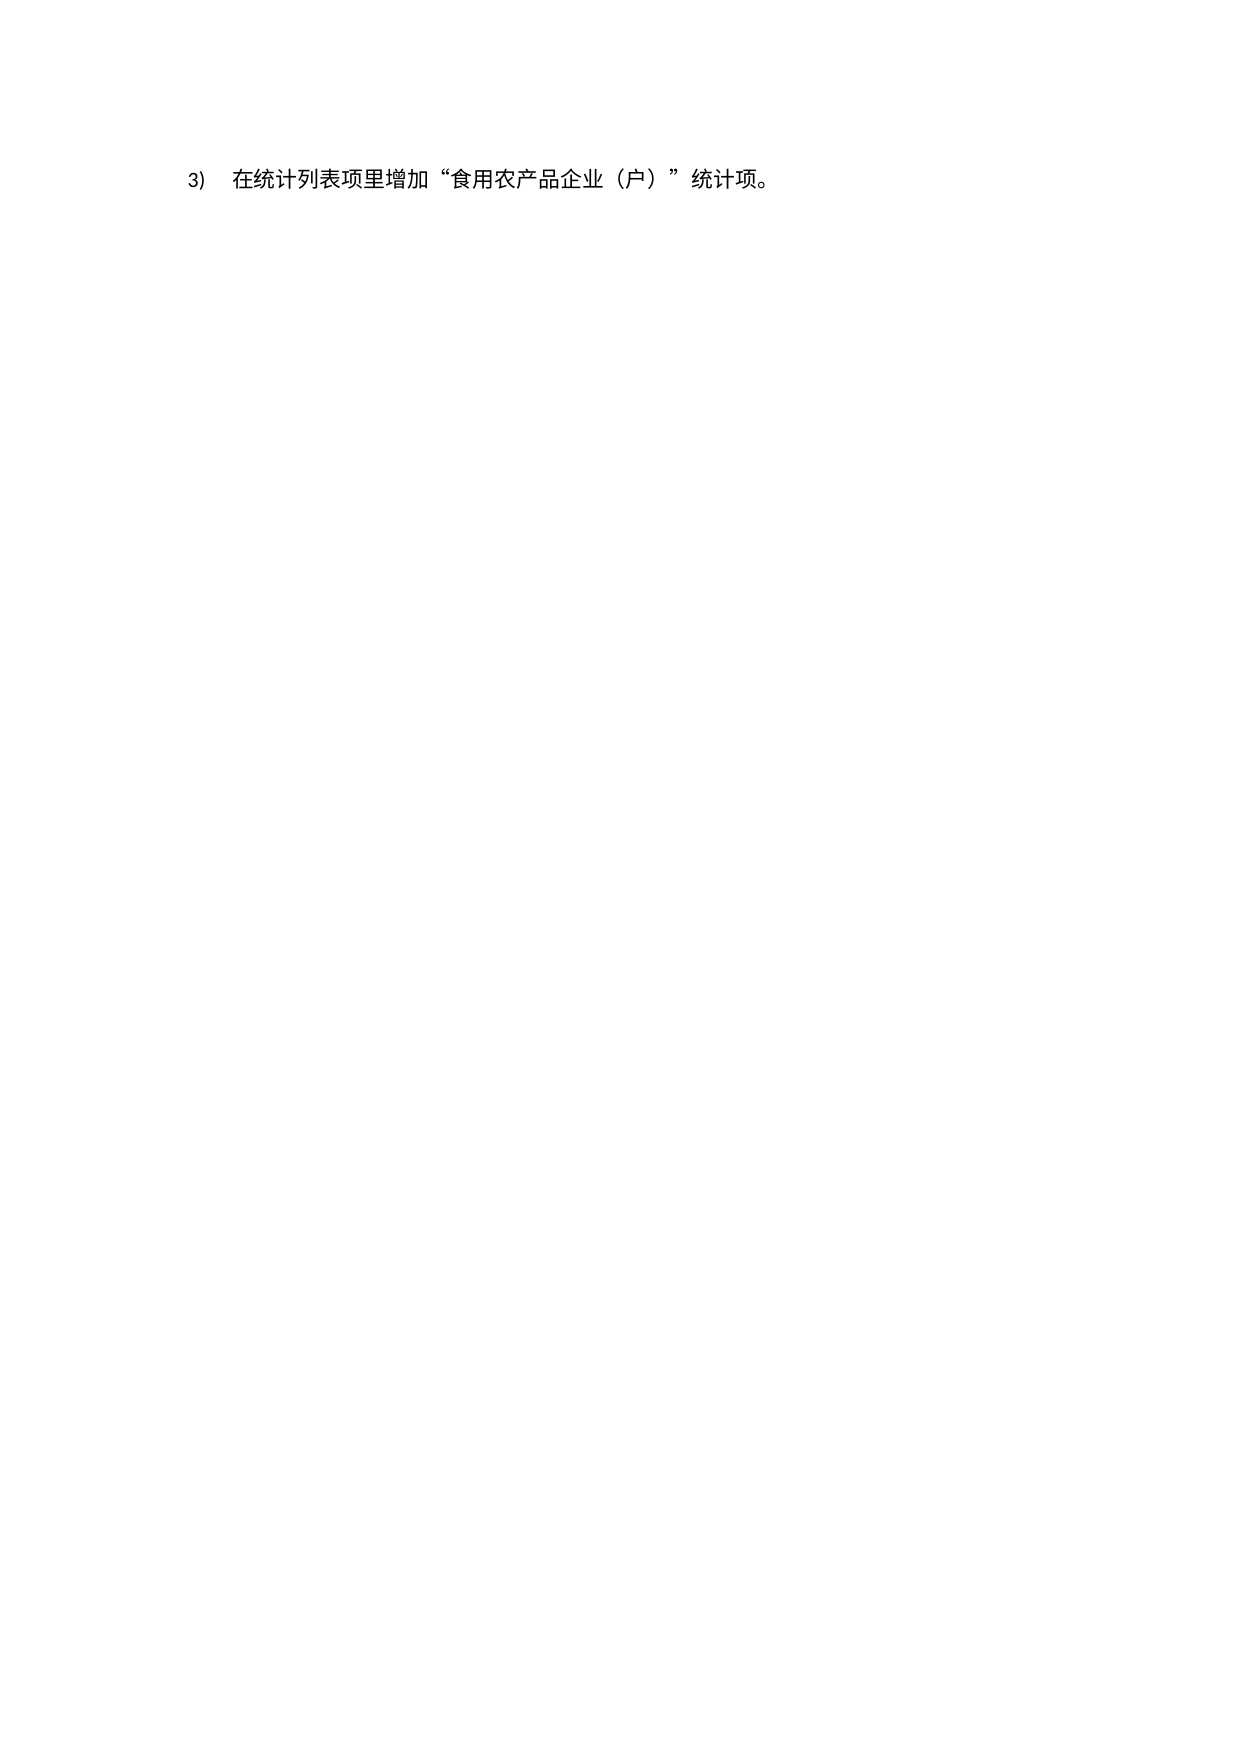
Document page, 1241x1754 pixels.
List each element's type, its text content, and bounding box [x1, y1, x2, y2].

list 在统计列表项里增加“食用农产品企业（户）”统计项。 [187, 162, 1053, 194]
